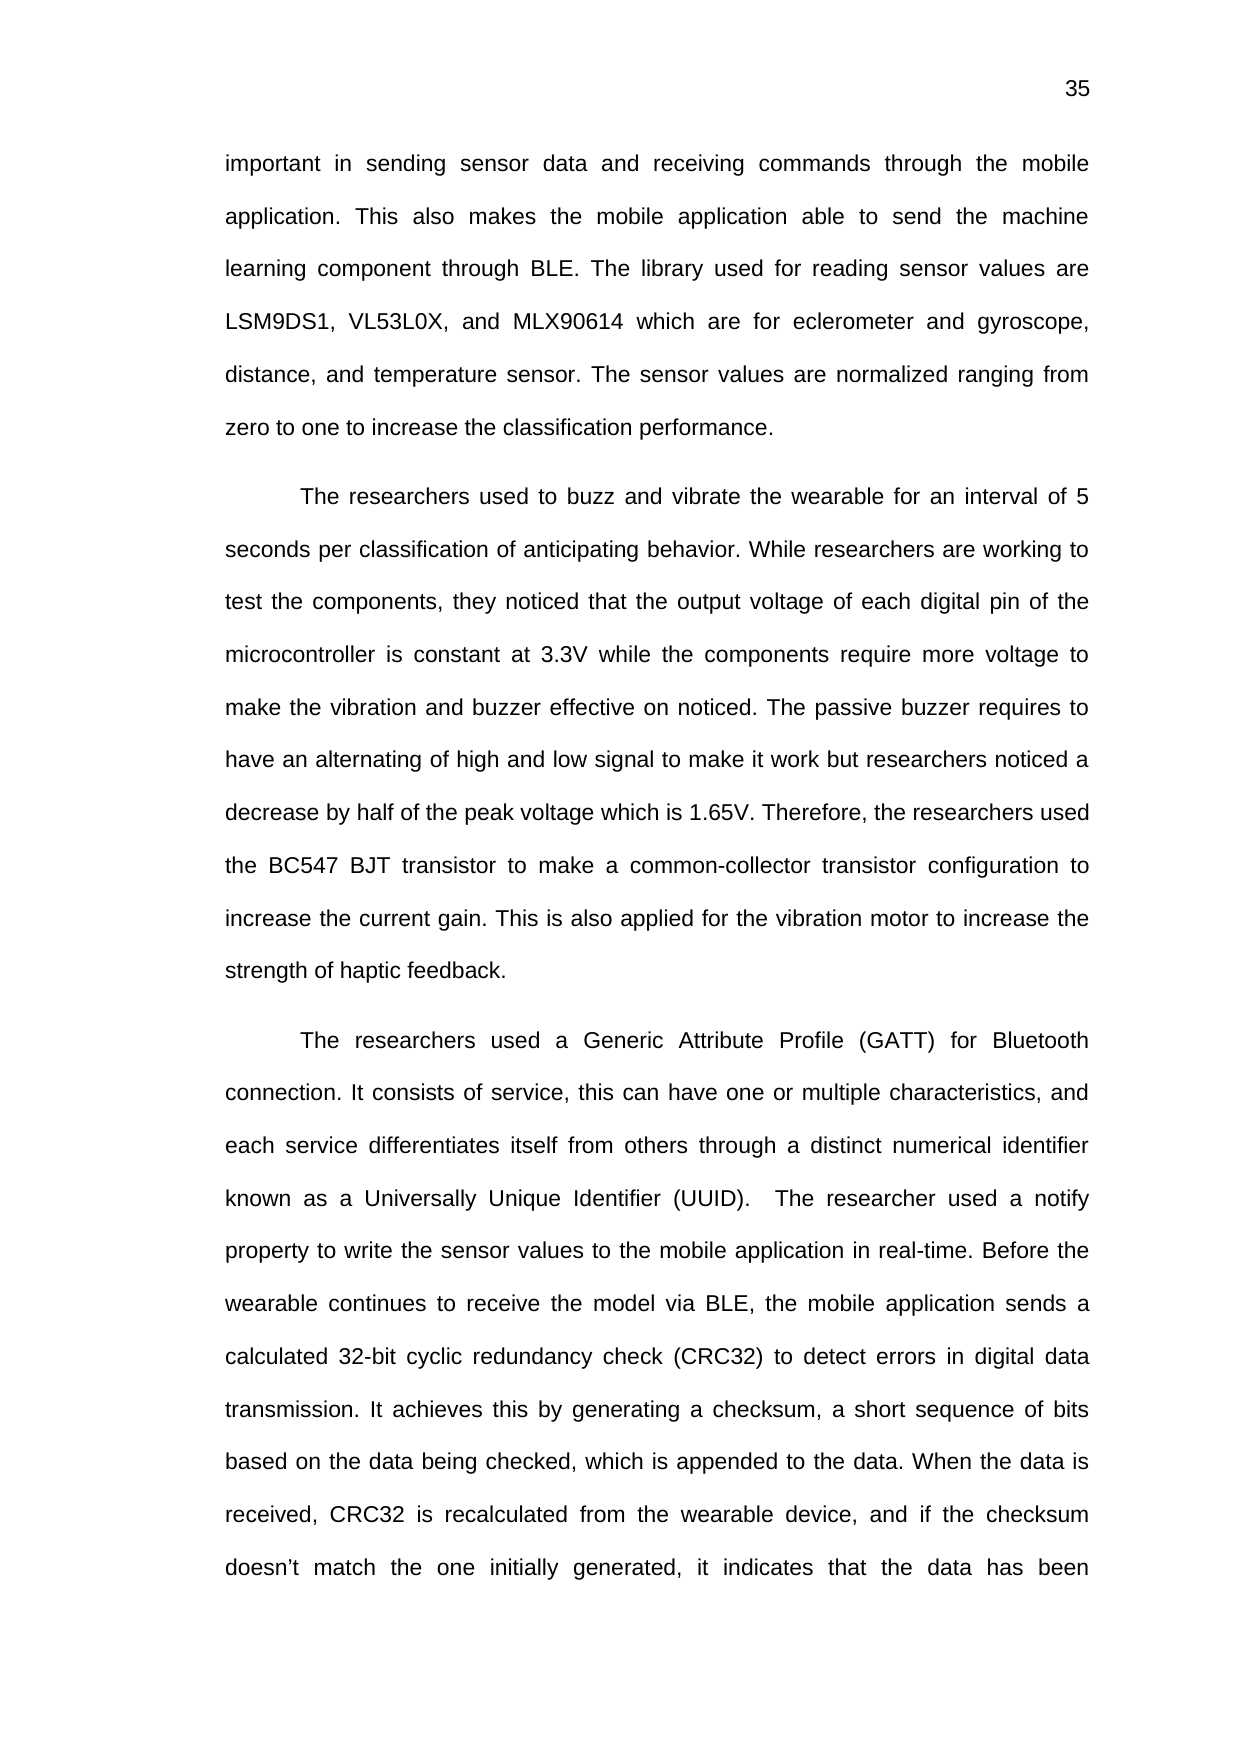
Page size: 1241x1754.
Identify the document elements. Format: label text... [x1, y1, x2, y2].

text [225, 1027, 1090, 1580]
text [225, 150, 1090, 440]
text The researchers used to buzz and vibrate the wearable for an interval of 5 seconds per classification of anticipating behavior. While researchers are working to test the components, they noticed that the output voltage of each digital pin of the microcontroller is constant at 3.3V while the components require more voltage to make the vibration and buzzer effective on noticed. The passive buzzer requires to have an alternating of high and low signal to make it work but researchers noticed a decrease by half of the peak voltage which is 1.65V. Therefore, the researchers used the BC547 BJT transistor to make a common-collector transistor configuration to increase the current gain. This is also applied for the vibration motor to increase the strength of haptic feedback. [225, 483, 1090, 984]
